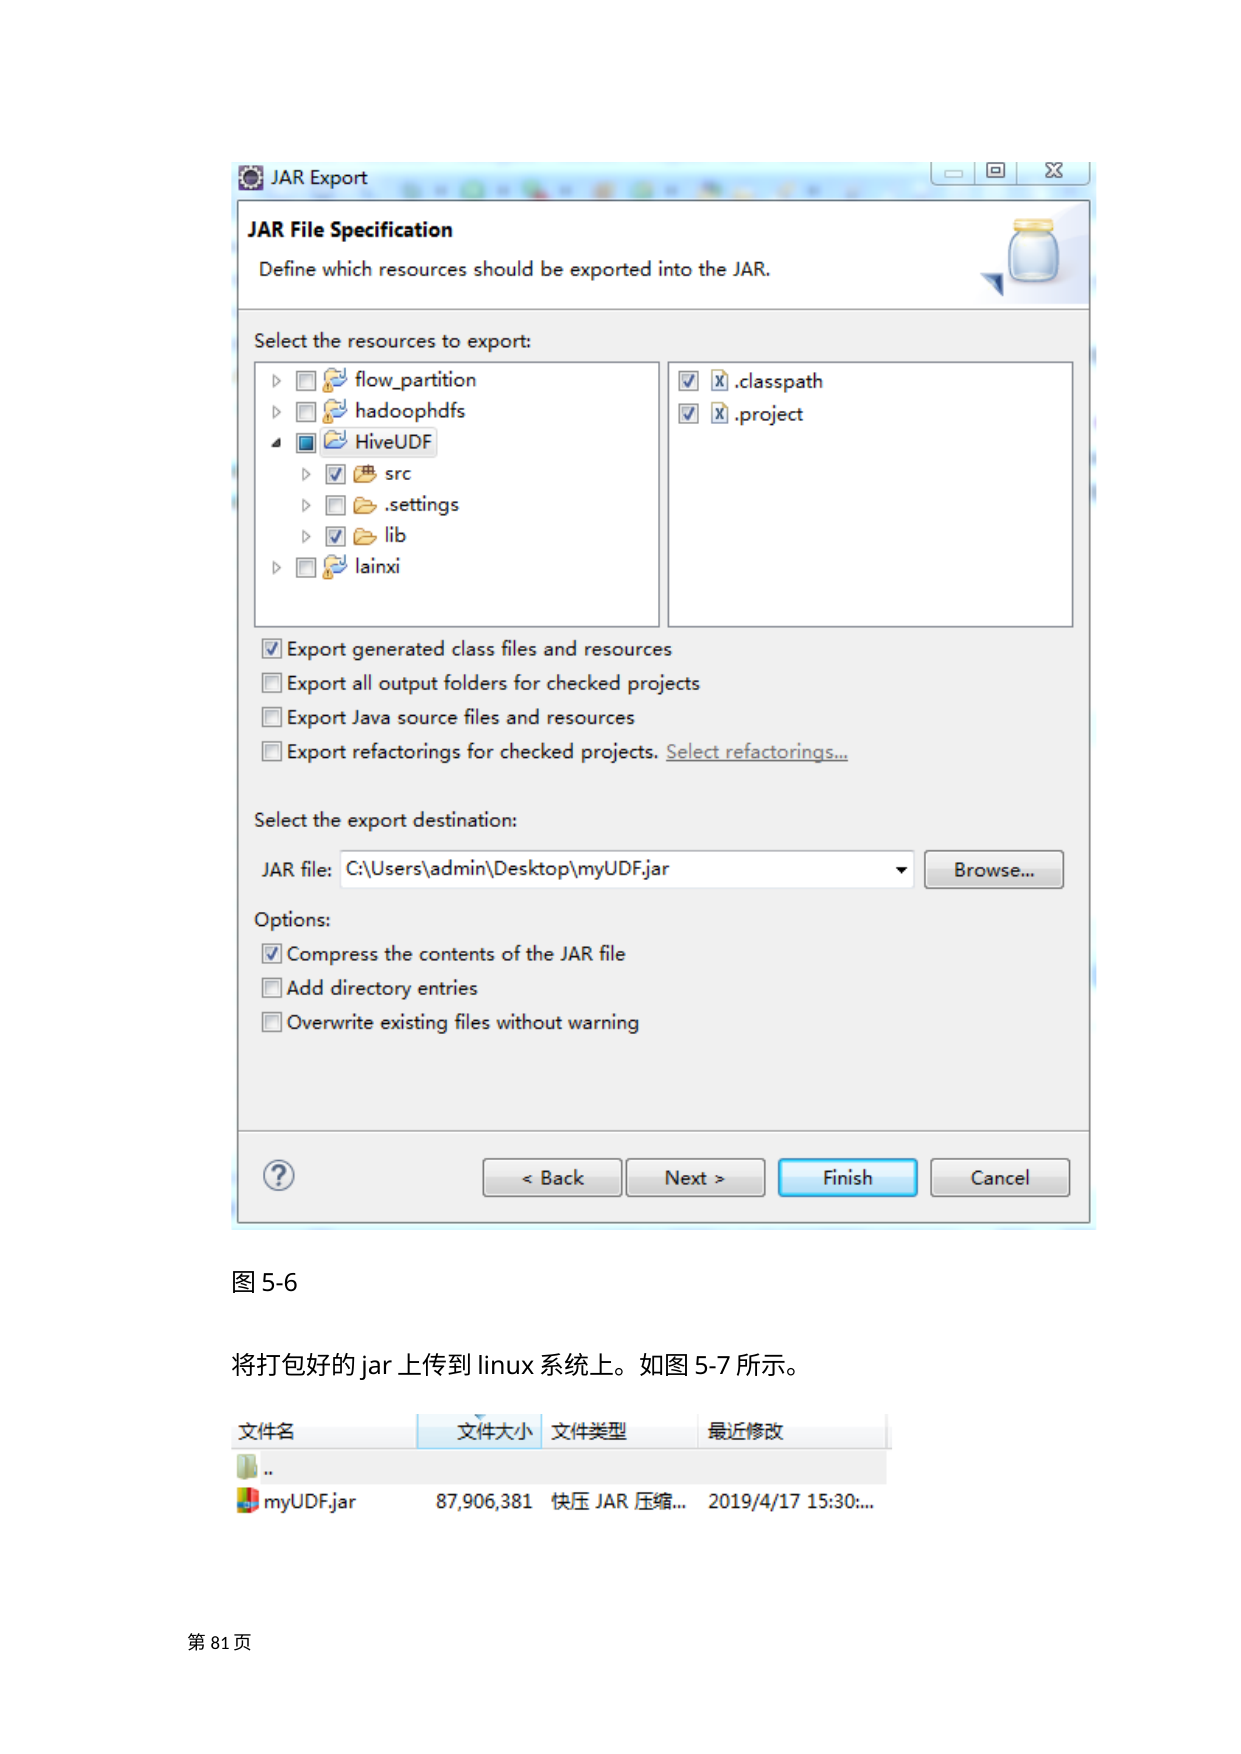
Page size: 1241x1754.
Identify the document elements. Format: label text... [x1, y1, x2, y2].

text 将打包好的jar上传到linux系统上。如图5-7所示。 [187, 1331, 1053, 1396]
text 图5-6 [187, 1248, 1053, 1313]
picture [231, 1414, 893, 1518]
picture [231, 162, 1097, 1230]
